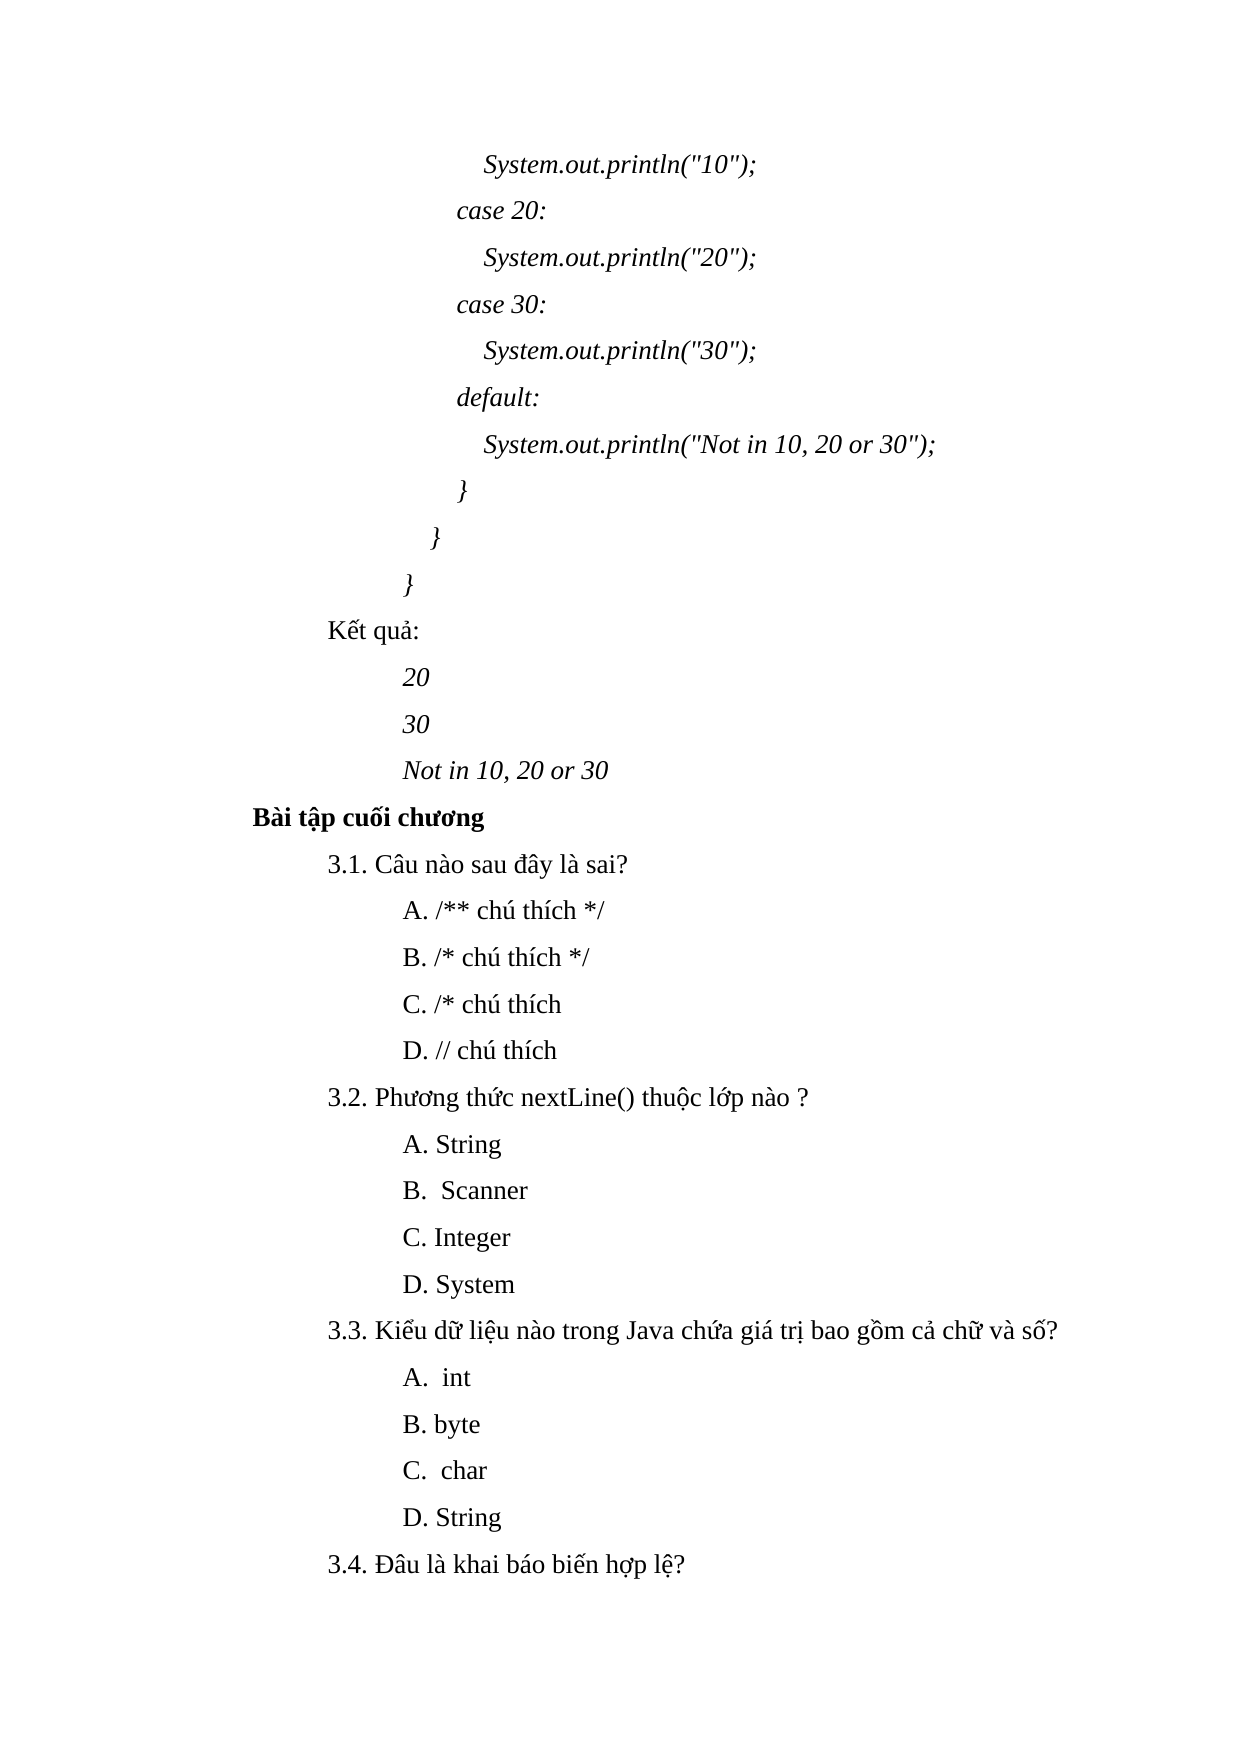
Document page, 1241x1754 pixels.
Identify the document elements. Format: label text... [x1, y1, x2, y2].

text case 20: [327, 194, 1122, 226]
text D. // chú thích [327, 1034, 1122, 1066]
text D. String [327, 1501, 1122, 1532]
text default: [327, 381, 1122, 412]
text 3.1. Câu nào sau đây là sai? [177, 848, 1122, 879]
text System.out.println("20"); [327, 241, 1122, 272]
text B. Scanner [327, 1174, 1122, 1206]
text Not in 10, 20 or 30 [327, 754, 1122, 786]
text 3.2. Phương thức nextLine() thuộc lớp nào ? [177, 1081, 1122, 1112]
subtitle Bài tập cuối chương [177, 801, 1021, 832]
text case 30: [327, 288, 1122, 319]
text C. Integer [327, 1221, 1122, 1252]
text A. int [327, 1361, 1122, 1392]
text 3.4. Đâu là khai báo biến hợp lệ? [177, 1548, 1122, 1579]
text A. /** chú thích */ [327, 894, 1122, 926]
text B. byte [327, 1408, 1122, 1439]
text 3.3. Kiểu dữ liệu nào trong Java chứa giá trị bao gồm cả chữ và số? [177, 1314, 1122, 1346]
text C. /* chú thích [327, 988, 1122, 1019]
text } [327, 474, 1122, 506]
text A. String [327, 1128, 1122, 1159]
text System.out.println("10"); [327, 148, 1122, 179]
text } [327, 521, 1122, 552]
text } [327, 568, 1122, 599]
text 30 [327, 708, 1122, 739]
text Kết quả: [177, 614, 1122, 646]
text D. System [327, 1268, 1122, 1299]
text System.out.println("Not in 10, 20 or 30"); [327, 428, 1122, 459]
text 20 [177, 661, 1122, 692]
text System.out.println("30"); [327, 334, 1122, 366]
text B. /* chú thích */ [327, 941, 1122, 972]
text C. char [327, 1454, 1122, 1486]
